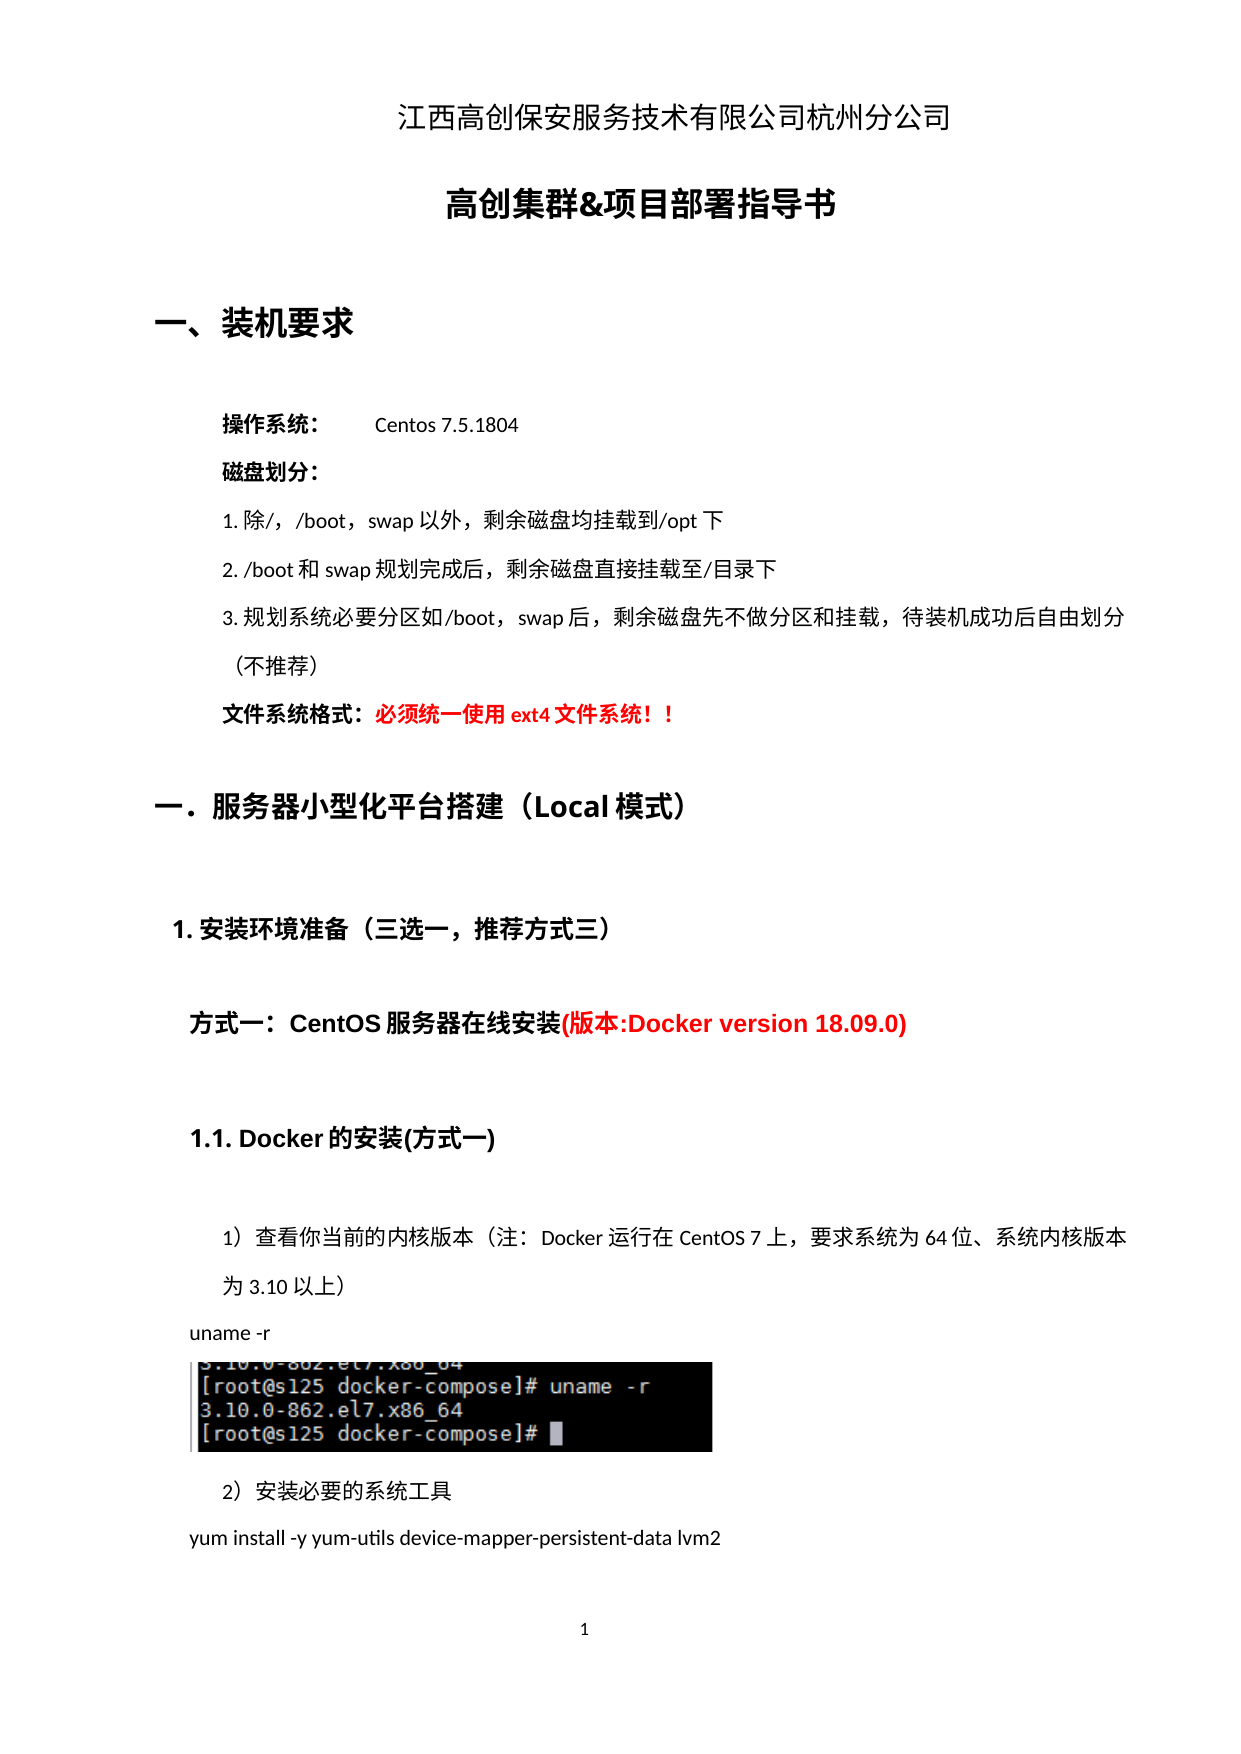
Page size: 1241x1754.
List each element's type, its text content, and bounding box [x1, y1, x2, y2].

subtitle 方式一：CentOS服务器在线安装(版本:Docker version 18.09.0) [189, 989, 1106, 1054]
subtitle 服务器小型化平台搭建（Local模式） [112, 772, 1128, 837]
text 操作系统： Centos 7.5.1804 [222, 406, 1128, 439]
subtitle 装机要求 [112, 288, 1128, 353]
text uname -r [189, 1317, 1128, 1349]
list 查看你当前的内核版本（注：Docker 运行在 CentOS 7 上，要求系统为64位、系统内核版本为 3.10 以上） [222, 1219, 1128, 1301]
picture [189, 1362, 713, 1452]
subtitle 高创集群&项目部署指导书 [154, 170, 1128, 235]
text 文件系统格式：必须统一使用ext4文件系统！！ [222, 697, 1128, 729]
text 1. 除/，/boot，swap以外，剩余磁盘均挂载到/opt下 [222, 503, 1128, 536]
list /boot 和swap规划完成后，剩余磁盘直接挂载至/目录下 [222, 551, 1128, 584]
text yum install -y yum-utils device-mapper-persistent-data lvm2 [189, 1522, 1128, 1554]
list 规划系统必要分区如/boot，swap后，剩余磁盘先不做分区和挂载，待装机成功后自由划分（不推荐） [222, 600, 1128, 681]
subtitle Docker的安装(方式一) [112, 1104, 1106, 1169]
text 磁盘划分： [222, 455, 1128, 487]
list 安装必要的系统工具 [222, 1473, 1128, 1506]
subtitle 安装环境准备（三选一，推荐方式三） [112, 895, 1128, 960]
